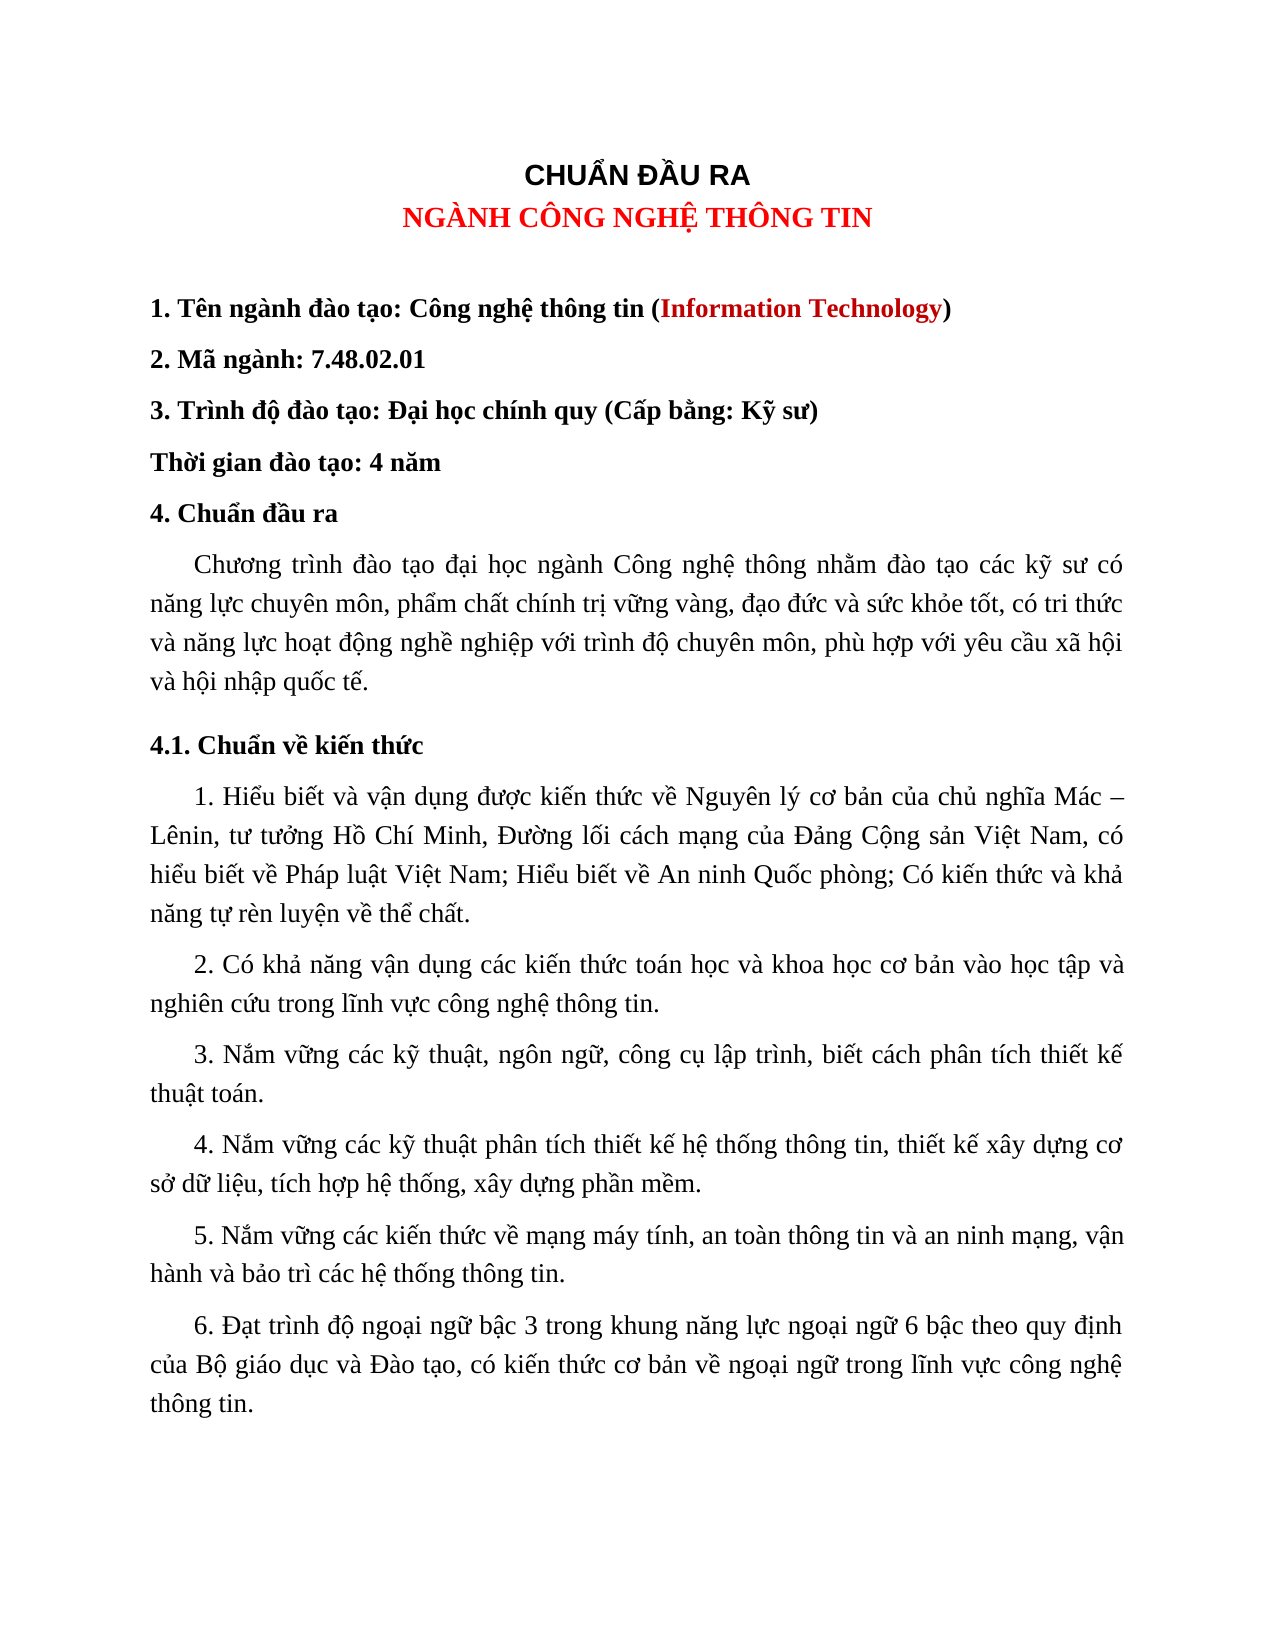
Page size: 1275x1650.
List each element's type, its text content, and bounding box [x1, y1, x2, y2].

text 2. Mã ngành: 7.48.02.01 [150, 343, 1125, 374]
text 4. Chuẩn đầu ra [150, 497, 1125, 528]
text Thời gian đào tạo: 4 năm [150, 446, 1125, 477]
text 2. Có khả năng vận dụng các kiến thức toán học và khoa học cơ bản vào học tập và nghiên cứu trong lĩnh vực công nghệ thông tin. [150, 948, 1125, 1018]
text 5. Nắm vững các kiến thức về mạng máy tính, an toàn thông tin và an ninh mạng, vận hành và bảo trì các hệ thống thông tin. [150, 1219, 1125, 1289]
text 1. Hiểu biết và vận dụng được kiến thức về Nguyên lý cơ bản của chủ nghĩa Mác – Lênin, tư tưởng Hồ Chí Minh, Đường lối cách mạng của Đảng Cộng sản Việt Nam, có hiểu biết về Pháp luật Việt Nam; Hiểu biết về An ninh Quốc phòng; Có kiến thức và khả năng tự rèn luyện về thể chất. [150, 780, 1125, 928]
text 3. Trình độ đào tạo: Đại học chính quy (Cấp bằng: Kỹ sư) [150, 394, 1125, 426]
text 6. Đạt trình độ ngoại ngữ bậc 3 trong khung năng lực ngoại ngữ 6 bậc theo quy định của Bộ giáo dục và Đào tạo, có kiến thức cơ bản về ngoại ngữ trong lĩnh vực công nghệ thông tin. [150, 1309, 1125, 1418]
text 4. Nắm vững các kỹ thuật phân tích thiết kế hệ thống thông tin, thiết kế xây dựng cơ sở dữ liệu, tích hợp hệ thống, xây dựng phần mềm. [150, 1128, 1125, 1198]
text 1. Tên ngành đào tạo: Công nghệ thông tin (Information Technology) [150, 292, 1125, 323]
text 3. Nắm vững các kỹ thuật, ngôn ngữ, công cụ lập trình, biết cách phân tích thiết kế thuật toán. [150, 1038, 1125, 1108]
subtitle NGÀNH CÔNG NGHỆ THÔNG TIN [150, 204, 1125, 233]
text 4.1. Chuẩn về kiến thức [150, 729, 1125, 760]
text Chương trình đào tạo đại học ngành Công nghệ thông nhằm đào tạo các kỹ sư có năng lực chuyên môn, phẩm chất chính trị vững vàng, đạo đức và sức khỏe tốt, có tri thức và năng lực hoạt động nghề nghiệp với trình độ chuyên môn, phù hợp với yêu cầu xã hội và hội nhập quốc tế. [150, 548, 1125, 696]
subtitle CHUẨN ĐẦU RA [150, 162, 1125, 192]
